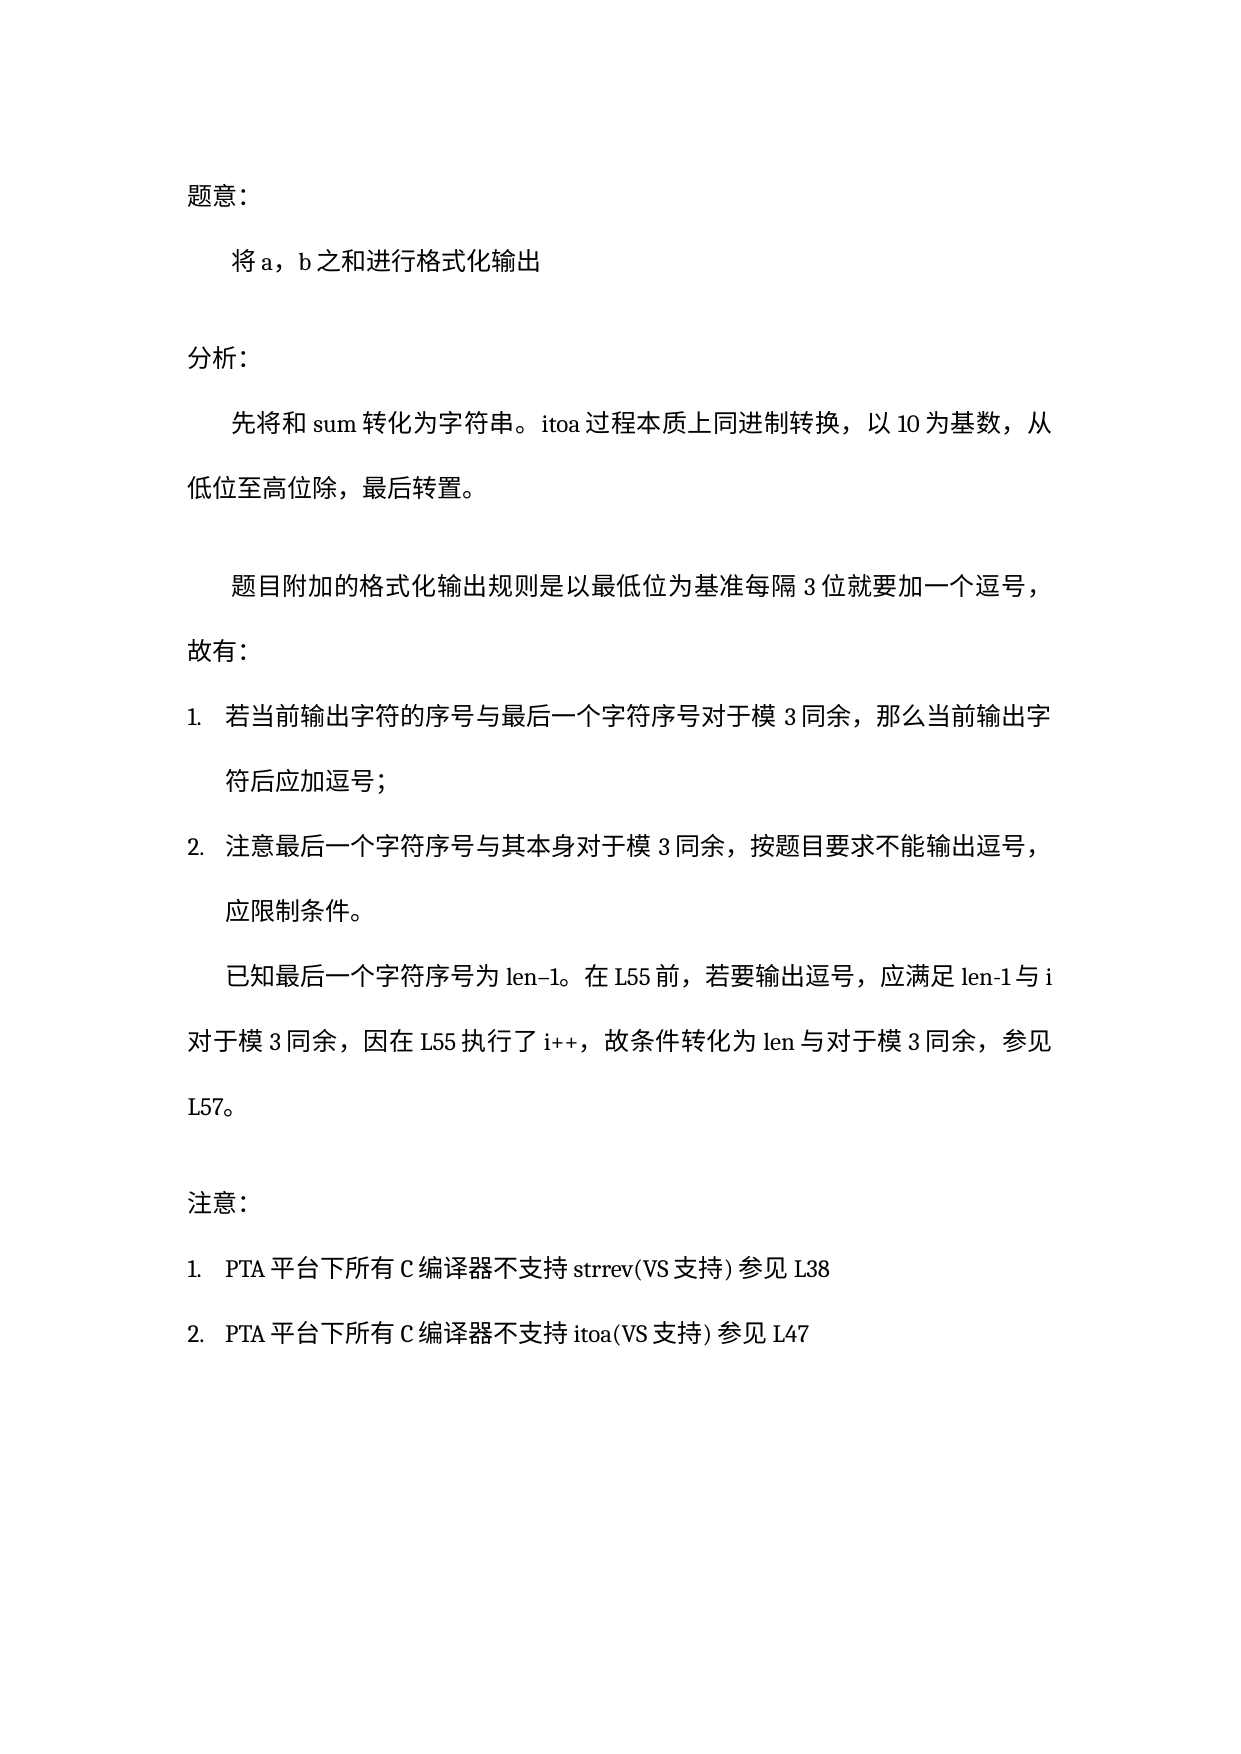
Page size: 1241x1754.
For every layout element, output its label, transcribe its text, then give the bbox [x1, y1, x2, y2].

list PTA平台下所有C编译器不支持strrev(VS支持) 参见L38 [187, 1234, 1053, 1299]
text 先将和sum转化为字符串。itoa过程本质上同进制转换，以10为基数，从低位至高位除，最后转置。 [187, 389, 1053, 519]
text 将a，b之和进行格式化输出 [187, 227, 1053, 292]
text 题意： [187, 162, 1053, 227]
text 注意： [187, 1169, 1053, 1234]
text 分析： [187, 324, 1053, 389]
text 已知最后一个字符序号为len–1。在L55前，若要输出逗号，应满足len-1与i对于模3同余，因在L55执行了i++，故条件转化为len与对于模3同余，参见L57。 [187, 942, 1053, 1137]
list PTA平台下所有C编译器不支持itoa(VS支持) 参见L47 [187, 1299, 1053, 1364]
text 题目附加的格式化输出规则是以最低位为基准每隔3位就要加一个逗号，故有： [187, 552, 1053, 682]
list 注意最后一个字符序号与其本身对于模3同余，按题目要求不能输出逗号，应限制条件。 [187, 812, 1053, 942]
list 若当前输出字符的序号与最后一个字符序号对于模3同余，那么当前输出字符后应加逗号； [187, 682, 1053, 812]
